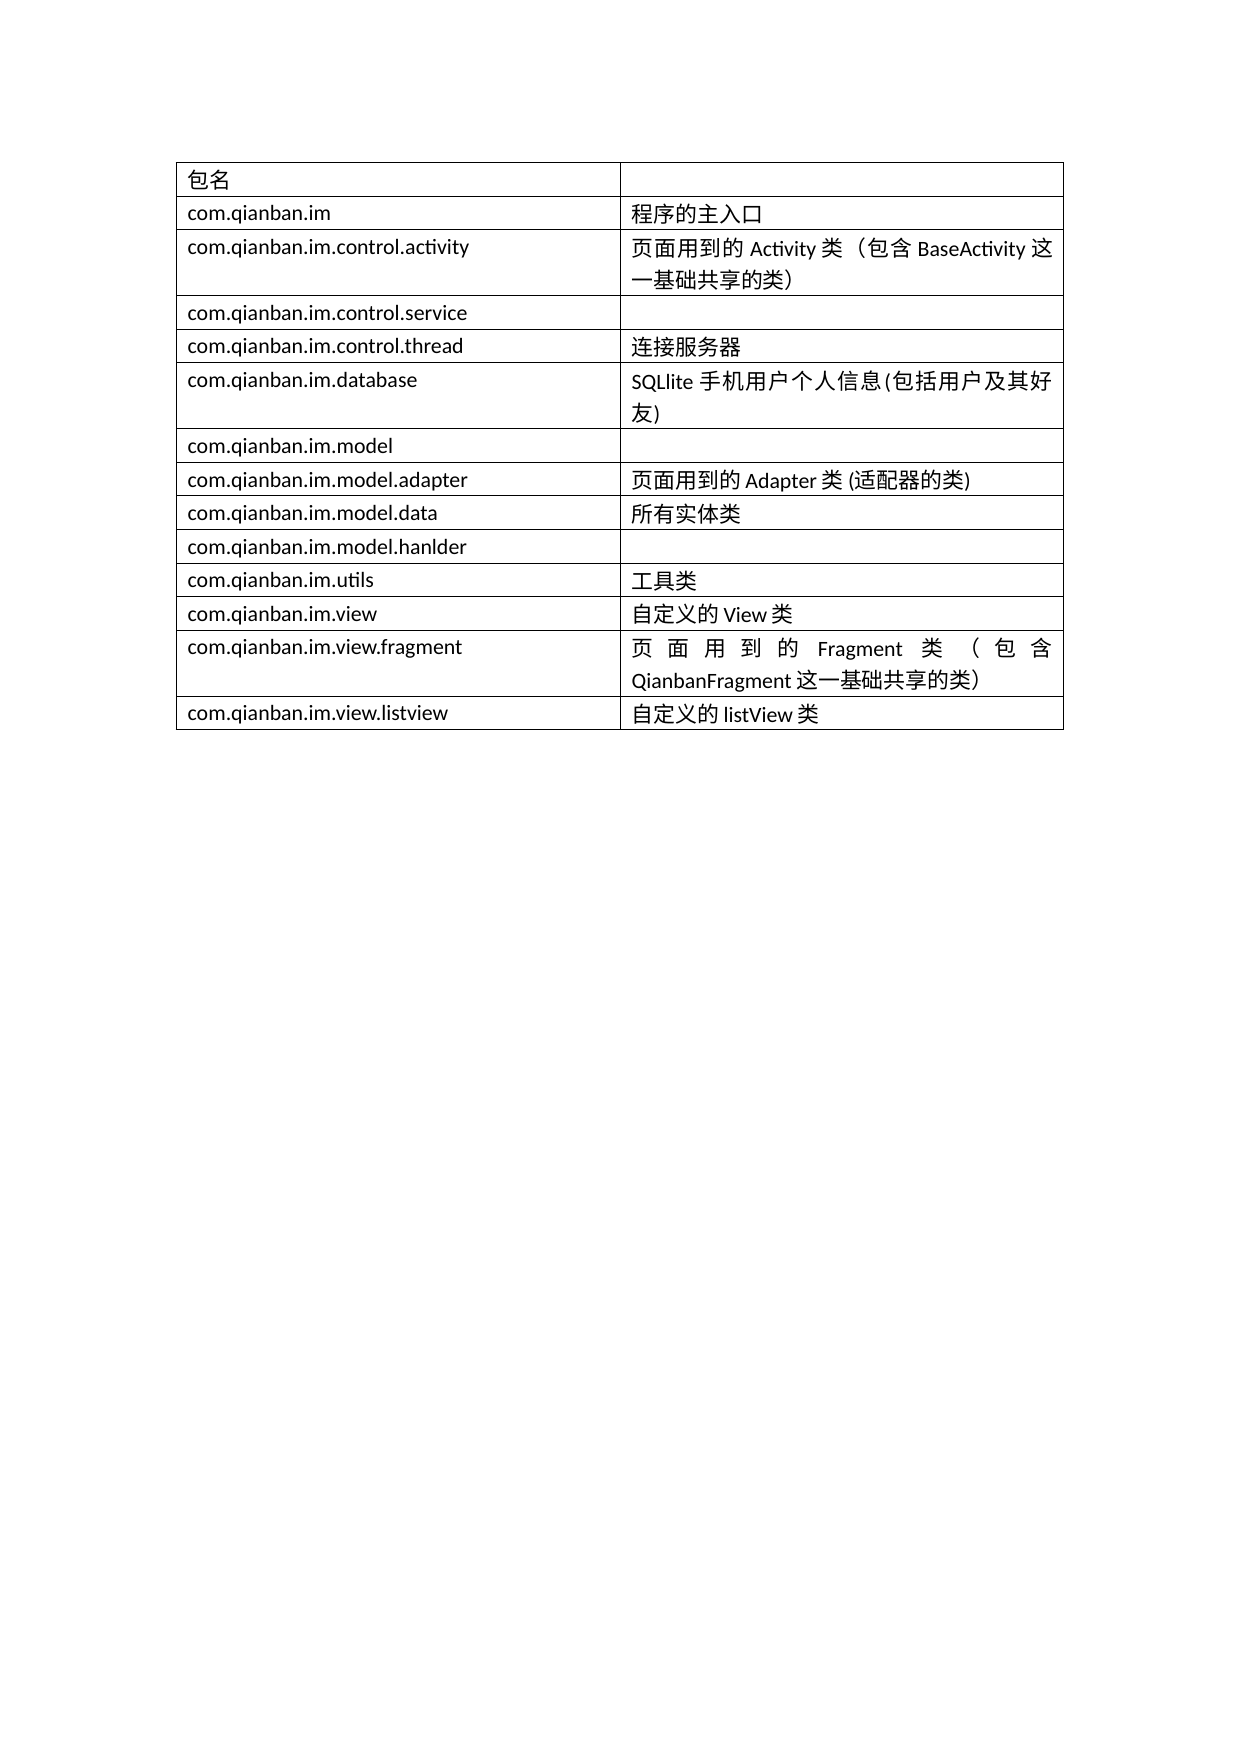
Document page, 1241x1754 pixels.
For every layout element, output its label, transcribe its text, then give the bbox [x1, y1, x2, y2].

table_cell 页面用到的Fragment类（包含QianbanFragment这一基础共享的类） [621, 631, 1063, 696]
table_cell com.qianban.im.control.service [177, 296, 620, 329]
table_cell com.qianban.im.database [177, 363, 620, 428]
table_cell com.qianban.im.utils [177, 564, 620, 596]
table_cell com.qianban.im.control.thread [177, 330, 620, 362]
table_cell com.qianban.im.control.activity [177, 230, 620, 295]
table_cell com.qianban.im.model.hanlder [177, 530, 620, 562]
table_cell 自定义的View类 [621, 597, 1063, 629]
table_cell com.qianban.im.model.data [177, 496, 620, 529]
table_header 包名 [177, 163, 620, 196]
table_cell 程序的主入口 [621, 197, 1063, 229]
table_cell com.qianban.im.model [177, 429, 620, 462]
table_cell 工具类 [621, 564, 1063, 596]
table_cell com.qianban.im.view.listview [177, 697, 620, 729]
table_cell [621, 429, 1063, 462]
table_cell 所有实体类 [621, 496, 1063, 529]
table_header [621, 163, 1063, 196]
table_cell 页面用到的Activity类（包含BaseActivity这一基础共享的类） [621, 230, 1063, 295]
table_cell com.qianban.im.model.adapter [177, 463, 620, 495]
table_cell com.qianban.im.view.fragment [177, 631, 620, 696]
table_cell [621, 530, 1063, 562]
table_cell [621, 296, 1063, 329]
table_cell SQLlite手机用户个人信息(包括用户及其好友) [621, 363, 1063, 428]
table_cell com.qianban.im [177, 197, 620, 229]
table_cell com.qianban.im.view [177, 597, 620, 629]
table_cell 连接服务器 [621, 330, 1063, 362]
table_cell 自定义的listView类 [621, 697, 1063, 729]
table_cell 页面用到的Adapter类 (适配器的类) [621, 463, 1063, 495]
